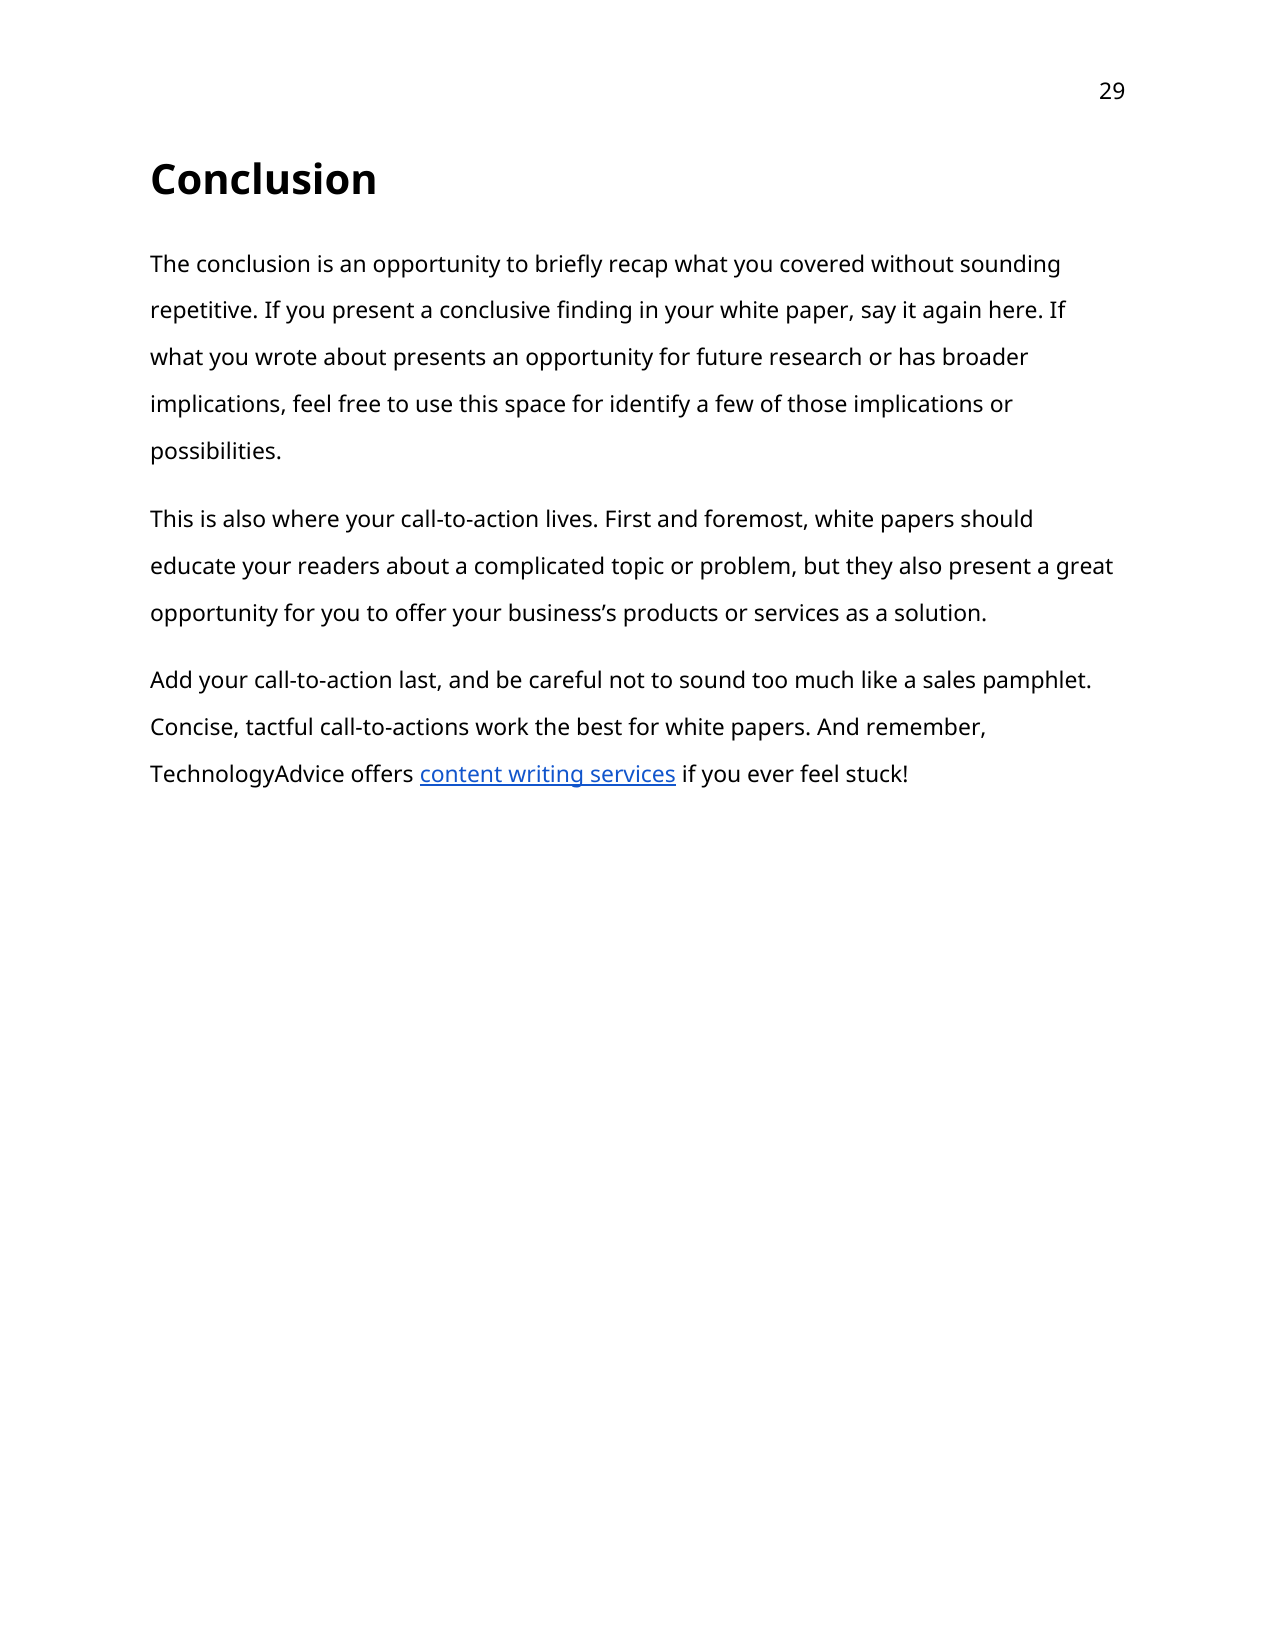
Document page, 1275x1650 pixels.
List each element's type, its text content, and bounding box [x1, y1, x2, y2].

text The conclusion is an opportunity to briefly recap what you covered without sounding repetitive. If you present a conclusive finding in your white paper, say it again here. If what you wrote about presents an opportunity for future research or has broader implications, feel free to use this space for identify a few of those implications or possibilities. [150, 248, 1125, 466]
text This is also where your call-to-action lives. First and foremost, white papers should educate your readers about a complicated topic or problem, but they also present a great opportunity for you to offer your business’s products or services as a solution. [150, 503, 1125, 628]
subtitle Conclusion [150, 150, 1125, 207]
text Add your call-to-action last, and be careful not to sound too much like a sales pamphlet. Concise, tactful call-to-actions work the best for white papers. And remember, TechnologyAdvice offers content writing services if you ever feel stuck! [150, 664, 1125, 789]
